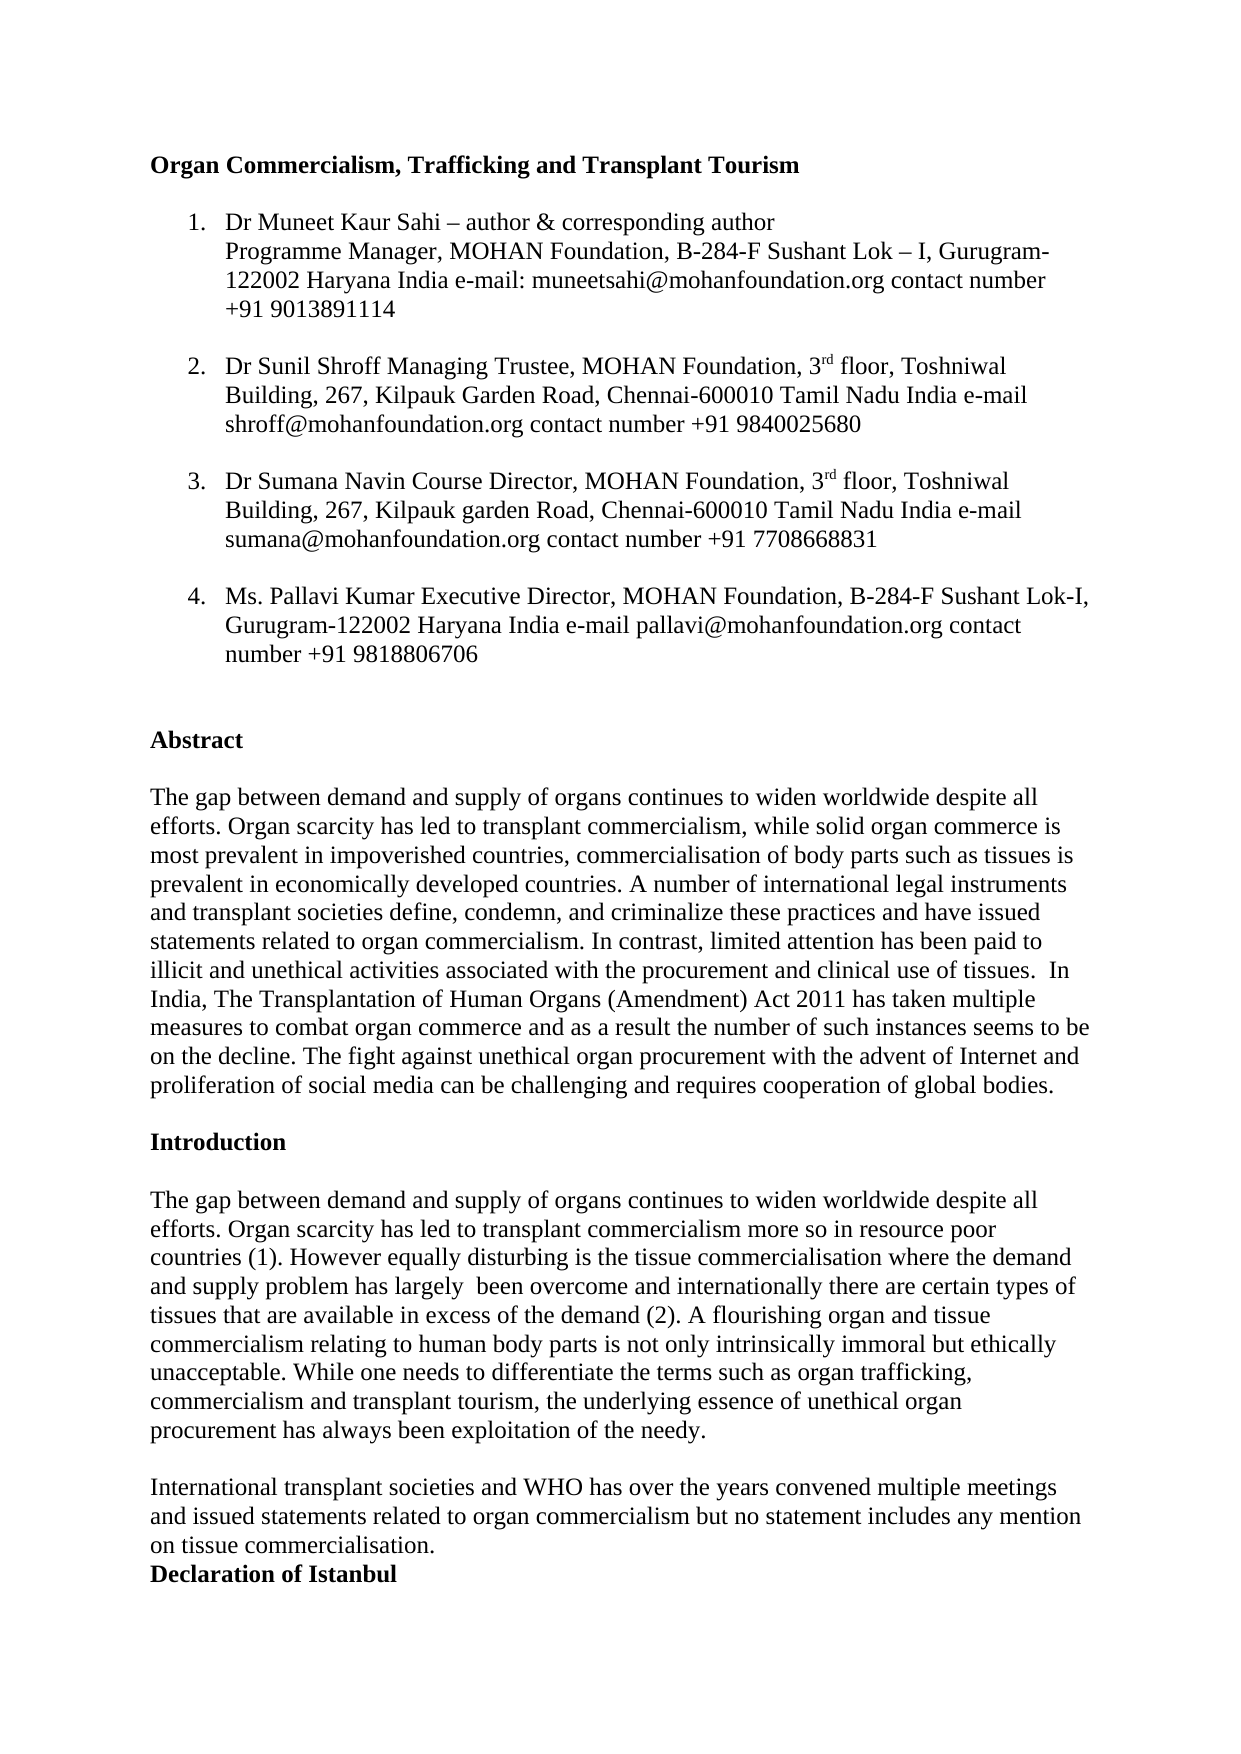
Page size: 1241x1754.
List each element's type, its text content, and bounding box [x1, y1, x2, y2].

list Programme Manager, MOHAN Foundation, B-284-F Sushant Lok – I, Gurugram-122002 Haryana India e-mail: muneetsahi@mohanfoundation.org contact number +91 9013891114 [225, 236, 1090, 322]
text International transplant societies and WHO has over the years convened multiple meetings and issued statements related to organ commercialism but no statement includes any mention on tissue commercialisation. [150, 1472, 1090, 1559]
list Ms. Pallavi Kumar Executive Director, MOHAN Foundation, B-284-F Sushant Lok-I, Gurugram-122002 Haryana India e-mail pallavi@mohanfoundation.org contact number +91 9818806706 [187, 581, 1090, 667]
list Dr Muneet Kaur Sahi – author & corresponding author [187, 207, 1090, 236]
text Declaration of Istanbul [150, 1559, 1090, 1587]
text The gap between demand and supply of organs continues to widen worldwide despite all efforts. Organ scarcity has led to transplant commercialism, while solid organ commerce is most prevalent in impoverished countries, commercialisation of body parts such as tissues is prevalent in economically developed countries. A number of international legal instruments and transplant societies define, condemn, and criminalize these practices and have issued statements related to organ commercialism. In contrast, limited attention has been paid to illicit and unethical activities associated with the procurement and clinical use of tissues. In India, The Transplantation of Human Organs (Amendment) Act 2011 has taken multiple measures to combat organ commerce and as a result the number of such instances seems to be on the decline. The fight against unethical organ procurement with the advent of Internet and proliferation of social media can be challenging and requires cooperation of global bodies. [150, 782, 1090, 1099]
text Introduction [150, 1127, 1090, 1156]
text Organ Commercialism, Trafficking and Transplant Tourism [150, 150, 1090, 179]
list Dr Sunil Shroff Managing Trustee, MOHAN Foundation, 3rd floor, Toshniwal Building, 267, Kilpauk Garden Road, Chennai-600010 Tamil Nadu India e-mail shroff@mohanfoundation.org contact number +91 9840025680 [187, 351, 1090, 437]
list Dr Sumana Navin Course Director, MOHAN Foundation, 3rd floor, Toshniwal Building, 267, Kilpauk garden Road, Chennai-600010 Tamil Nadu India e-mail sumana@mohanfoundation.org contact number +91 7708668831 [187, 466, 1090, 552]
text The gap between demand and supply of organs continues to widen worldwide despite all efforts. Organ scarcity has led to transplant commercialism more so in resource poor countries (1). However equally disturbing is the tissue commercialisation where the demand and supply problem has largely been overcome and internationally there are certain types of tissues that are available in excess of the demand (2). A flourishing organ and tissue commercialism relating to human body parts is not only intrinsically immoral but ethically unacceptable. While one needs to differentiate the terms such as organ trafficking, commercialism and transplant tourism, the underlying essence of unethical organ procurement has always been exploitation of the needy. [150, 1185, 1090, 1444]
text Abstract [150, 725, 1090, 754]
